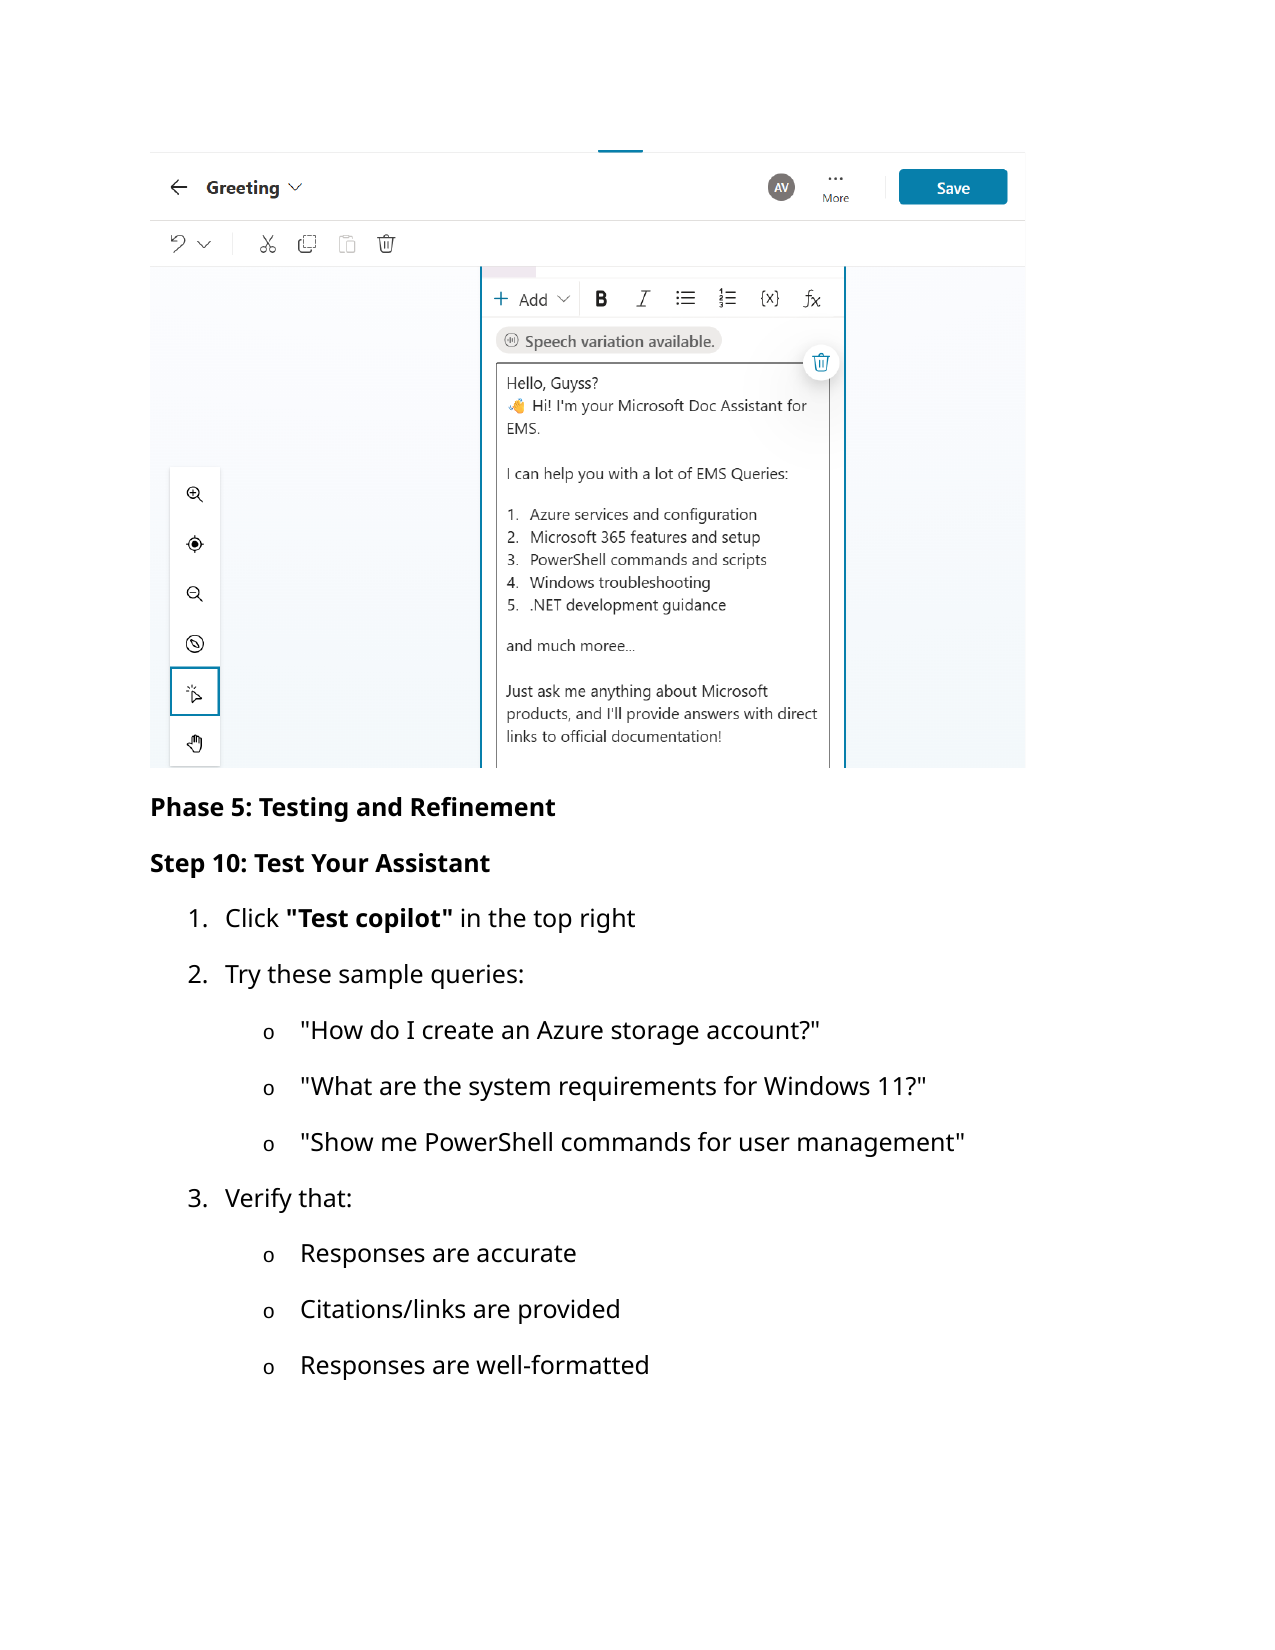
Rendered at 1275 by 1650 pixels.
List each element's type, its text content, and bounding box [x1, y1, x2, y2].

picture [150, 150, 1026, 768]
list "Show me PowerShell commands for user management" [262, 1124, 1125, 1158]
list Responses are accurate [262, 1236, 1125, 1270]
list Try these sample queries: [187, 957, 1125, 991]
list Click "Test copilot" in the top right [187, 901, 1125, 935]
list "How do I create an Azure storage account?" [262, 1013, 1125, 1047]
list "What are the system requirements for Windows 11?" [262, 1069, 1125, 1103]
text Phase 5: Testing and Refinement [150, 789, 1125, 823]
text Step 10: Test Your Assistant [150, 845, 1125, 879]
list Verify that: [187, 1180, 1125, 1214]
list Citations/links are provided [262, 1292, 1125, 1326]
list Responses are well-formatted [262, 1348, 1125, 1382]
